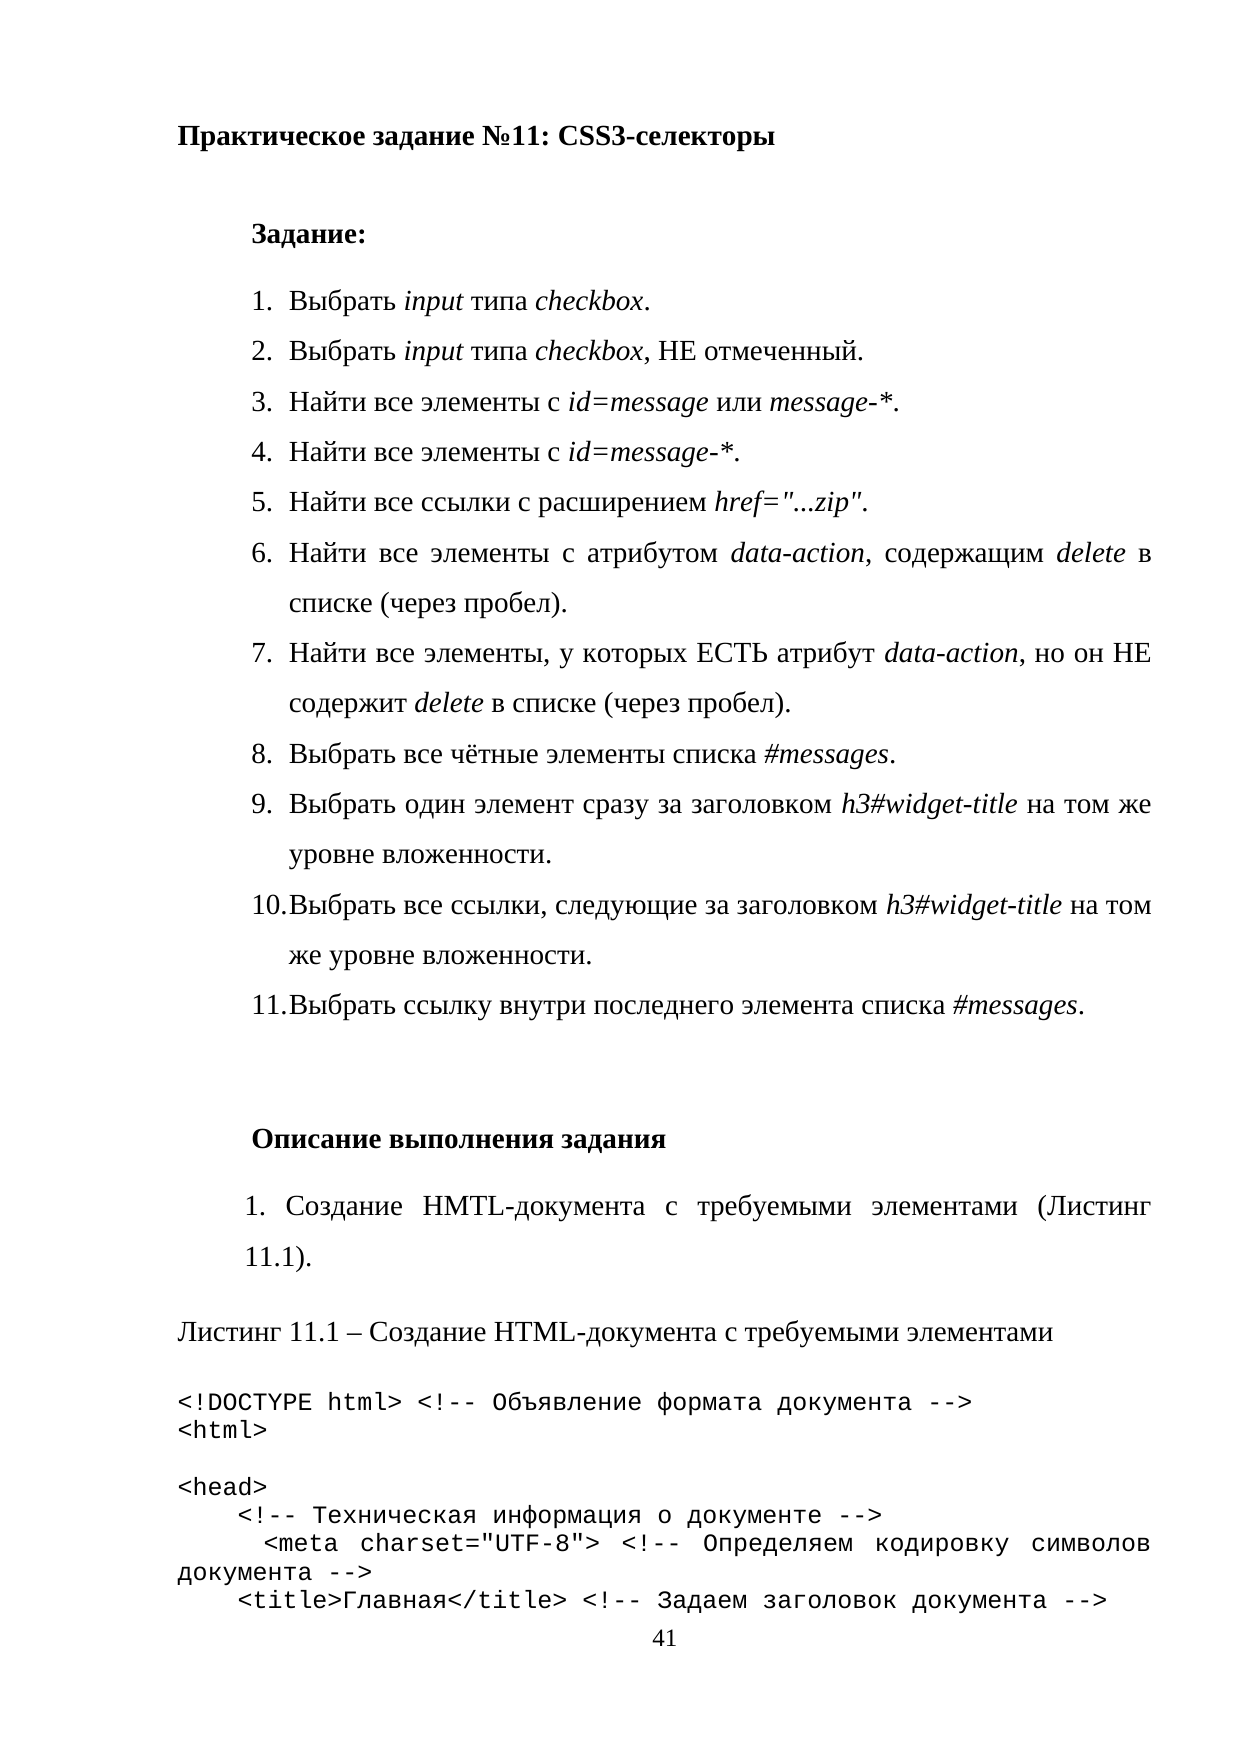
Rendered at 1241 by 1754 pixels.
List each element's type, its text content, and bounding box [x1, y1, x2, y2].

list Выбрать один элемент сразу за заголовком h3#widget-title на том же уровне вложенности. [251, 786, 1152, 870]
text Задание: [177, 216, 1152, 250]
list Найти все элементы с id=message или message-*. [251, 384, 1152, 417]
list Выбрать input типа checkbox. [251, 283, 1152, 317]
list Найти все элементы с id=message-*. [251, 434, 1152, 468]
list Найти все элементы, у которых ЕСТЬ атрибут data-action, но он НЕ содержит delete в списке (через пробел). [251, 635, 1152, 719]
subtitle Практическое задание №11: CSS3-селекторы [177, 118, 1152, 152]
list Выбрать input типа checkbox, НЕ отмеченный. [251, 333, 1152, 367]
list Найти все ссылки с расширением href="...zip". [251, 484, 1152, 518]
list 1. Создание HMTL-документа с требуемыми элементами (Листинг 11.1). [244, 1188, 1152, 1272]
text Листинг 11.1 – Создание HTML-документа с требуемыми элементами [177, 1314, 1152, 1348]
list <title>Главная</title> <!-- Задаем заголовок документа --> [177, 1588, 1152, 1616]
list <!DOCTYPE html> <!-- Объявление формата документа --> [177, 1389, 1152, 1418]
list Найти все элементы с атрибутом data-action, содержащим delete в списке (через пробел). [251, 535, 1152, 618]
list <meta charset="UTF-8"> <!-- Определяем кодировку символов документа --> [177, 1531, 1152, 1588]
list <!-- Техническая информация о документе --> [177, 1503, 1152, 1531]
list <head> [177, 1474, 1152, 1503]
text Описание выполнения задания [177, 1121, 1152, 1155]
list Выбрать все чётные элементы списка #messages. [251, 736, 1152, 769]
list Выбрать все ссылки, следующие за заголовком h3#widget-title на том же уровне вложенности. [251, 887, 1152, 971]
list Выбрать ссылку внутри последнего элемента списка #messages. [251, 987, 1152, 1021]
list <html> [177, 1418, 1152, 1446]
